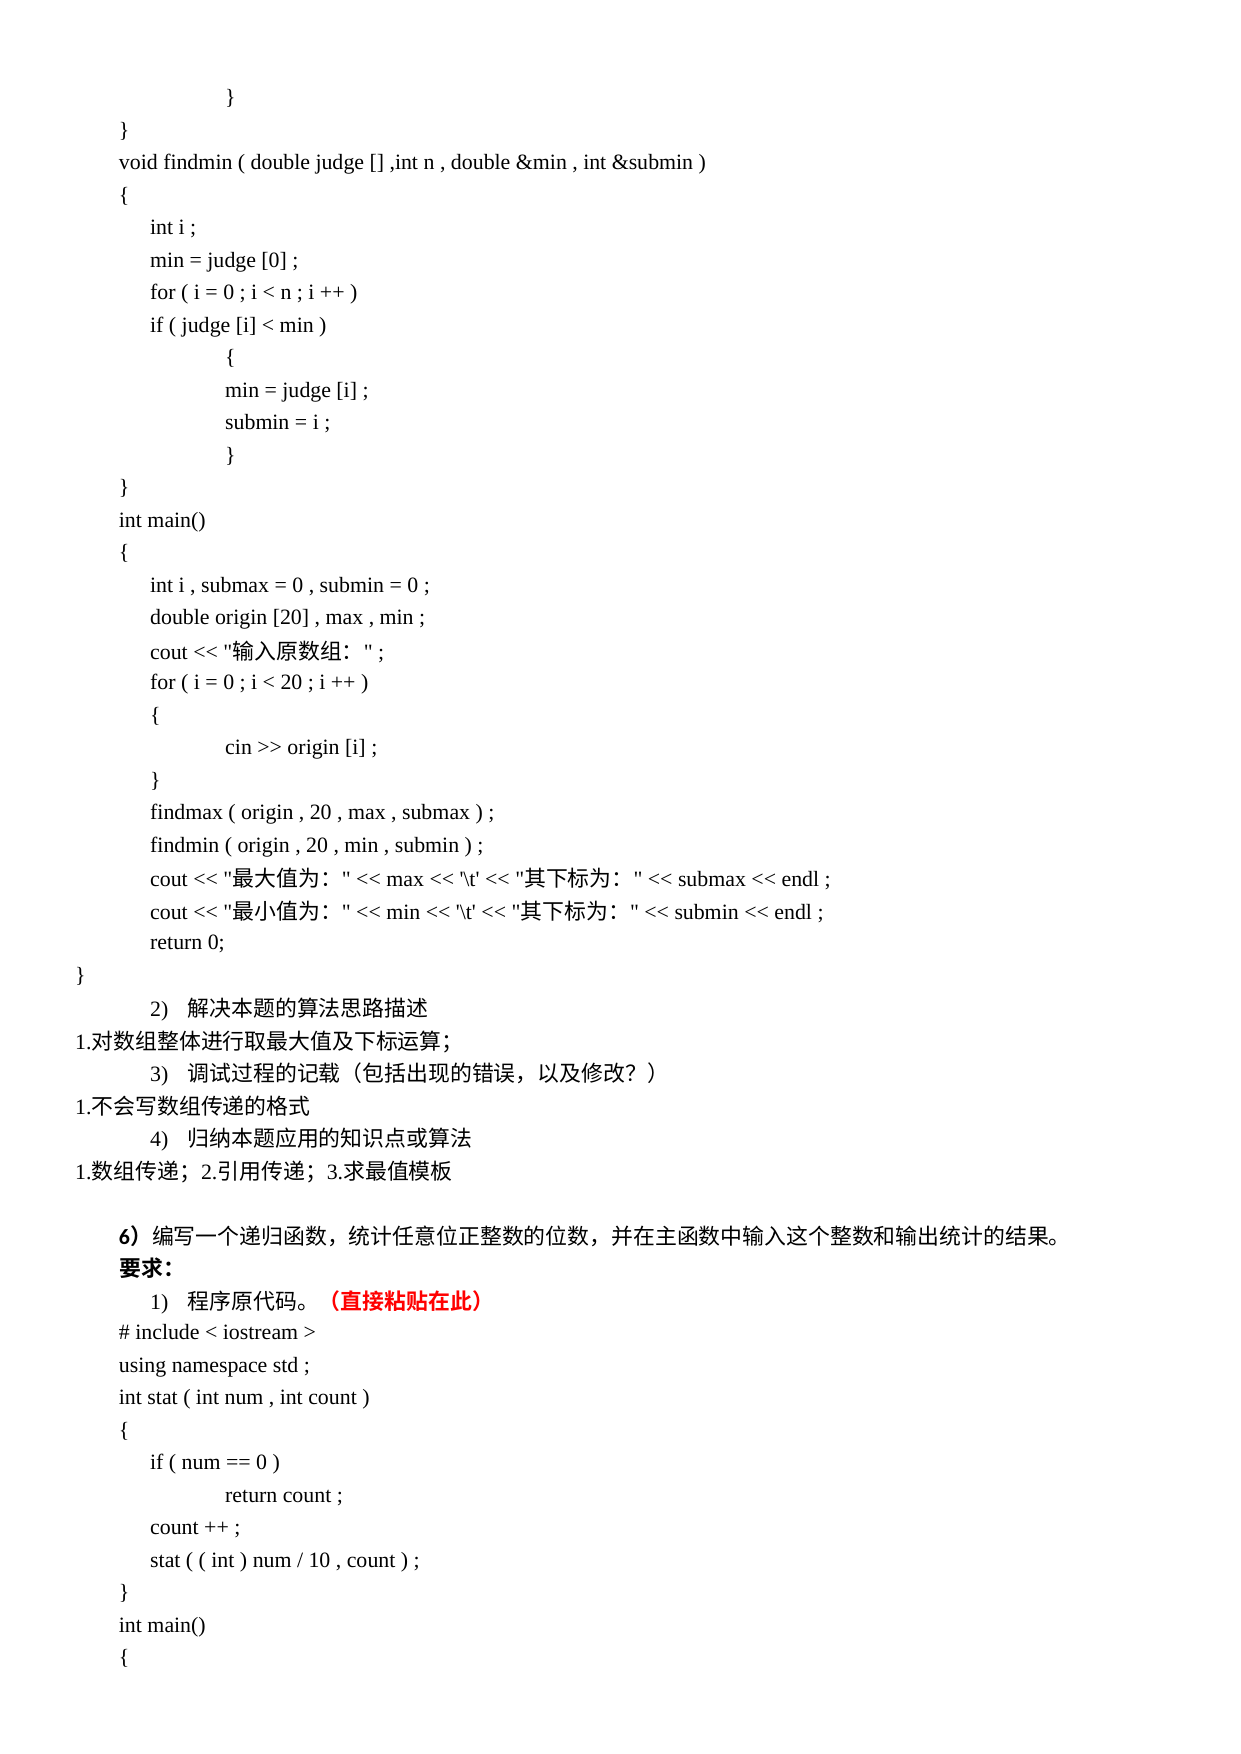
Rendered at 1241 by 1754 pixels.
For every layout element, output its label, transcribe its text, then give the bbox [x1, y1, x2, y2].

list count ++ ; [75, 1511, 1165, 1543]
list 1.对数组整体进行取最大值及下标运算； [75, 1023, 1165, 1056]
list cin >> origin [i] ; [75, 731, 1165, 763]
list cout << "最小值为：" << min << '\t' << "其下标为：" << submin << endl ; [75, 893, 1165, 926]
list int main() [75, 1608, 1165, 1641]
list 归纳本题应用的知识点或算法 [150, 1121, 1165, 1153]
list { [75, 1641, 1165, 1673]
list findmin ( origin , 20 , min , submin ) ; [75, 828, 1165, 861]
list double origin [20] , max , min ; [75, 601, 1165, 633]
list for ( i = 0 ; i < n ; i ++ ) [75, 276, 1165, 308]
list findmax ( origin , 20 , max , submax ) ; [75, 796, 1165, 828]
list # include < iostream > [75, 1316, 1165, 1348]
list stat ( ( int ) num / 10 , count ) ; [75, 1543, 1165, 1576]
list } [75, 1576, 1165, 1608]
list } [75, 471, 1165, 503]
list for ( i = 0 ; i < 20 ; i ++ ) [75, 666, 1165, 698]
list } [75, 958, 1165, 991]
list min = judge [0] ; [75, 243, 1165, 276]
list { [75, 698, 1165, 731]
list } [75, 113, 1165, 146]
list { [75, 536, 1165, 568]
list 调试过程的记载（包括出现的错误，以及修改？） [150, 1056, 1165, 1088]
list int i , submax = 0 , submin = 0 ; [75, 568, 1165, 601]
list int main() [75, 503, 1165, 536]
list cout << "最大值为：" << max << '\t' << "其下标为：" << submax << endl ; [75, 861, 1165, 893]
list 解决本题的算法思路描述 [150, 991, 1165, 1023]
list using namespace std ; [75, 1348, 1165, 1381]
list int stat ( int num , int count ) [75, 1381, 1165, 1413]
list if ( judge [i] < min ) [75, 308, 1165, 341]
list { [75, 341, 1165, 373]
list int i ; [75, 211, 1165, 243]
list 要求： [75, 1251, 1165, 1283]
list submin = i ; [75, 406, 1165, 438]
list min = judge [i] ; [75, 373, 1165, 406]
list return 0; [75, 926, 1165, 958]
list } [75, 763, 1165, 796]
list if ( num == 0 ) [75, 1446, 1165, 1478]
list 6）编写一个递归函数，统计任意位正整数的位数，并在主函数中输入这个整数和输出统计的结果。 [75, 1218, 1165, 1251]
list void findmin ( double judge [] ,int n , double &min , int &submin ) [75, 146, 1165, 178]
list { [75, 178, 1165, 211]
list 1.数组传递；2.引用传递；3.求最值模板 [75, 1153, 1165, 1186]
list { [75, 1413, 1165, 1446]
list return count ; [75, 1478, 1165, 1511]
text 1.不会写数组传递的格式 [75, 1088, 1165, 1121]
list } [75, 438, 1165, 471]
list cout << "输入原数组：" ; [75, 633, 1165, 666]
list 程序原代码。（直接粘贴在此） [150, 1283, 1165, 1316]
list } [75, 81, 1165, 113]
